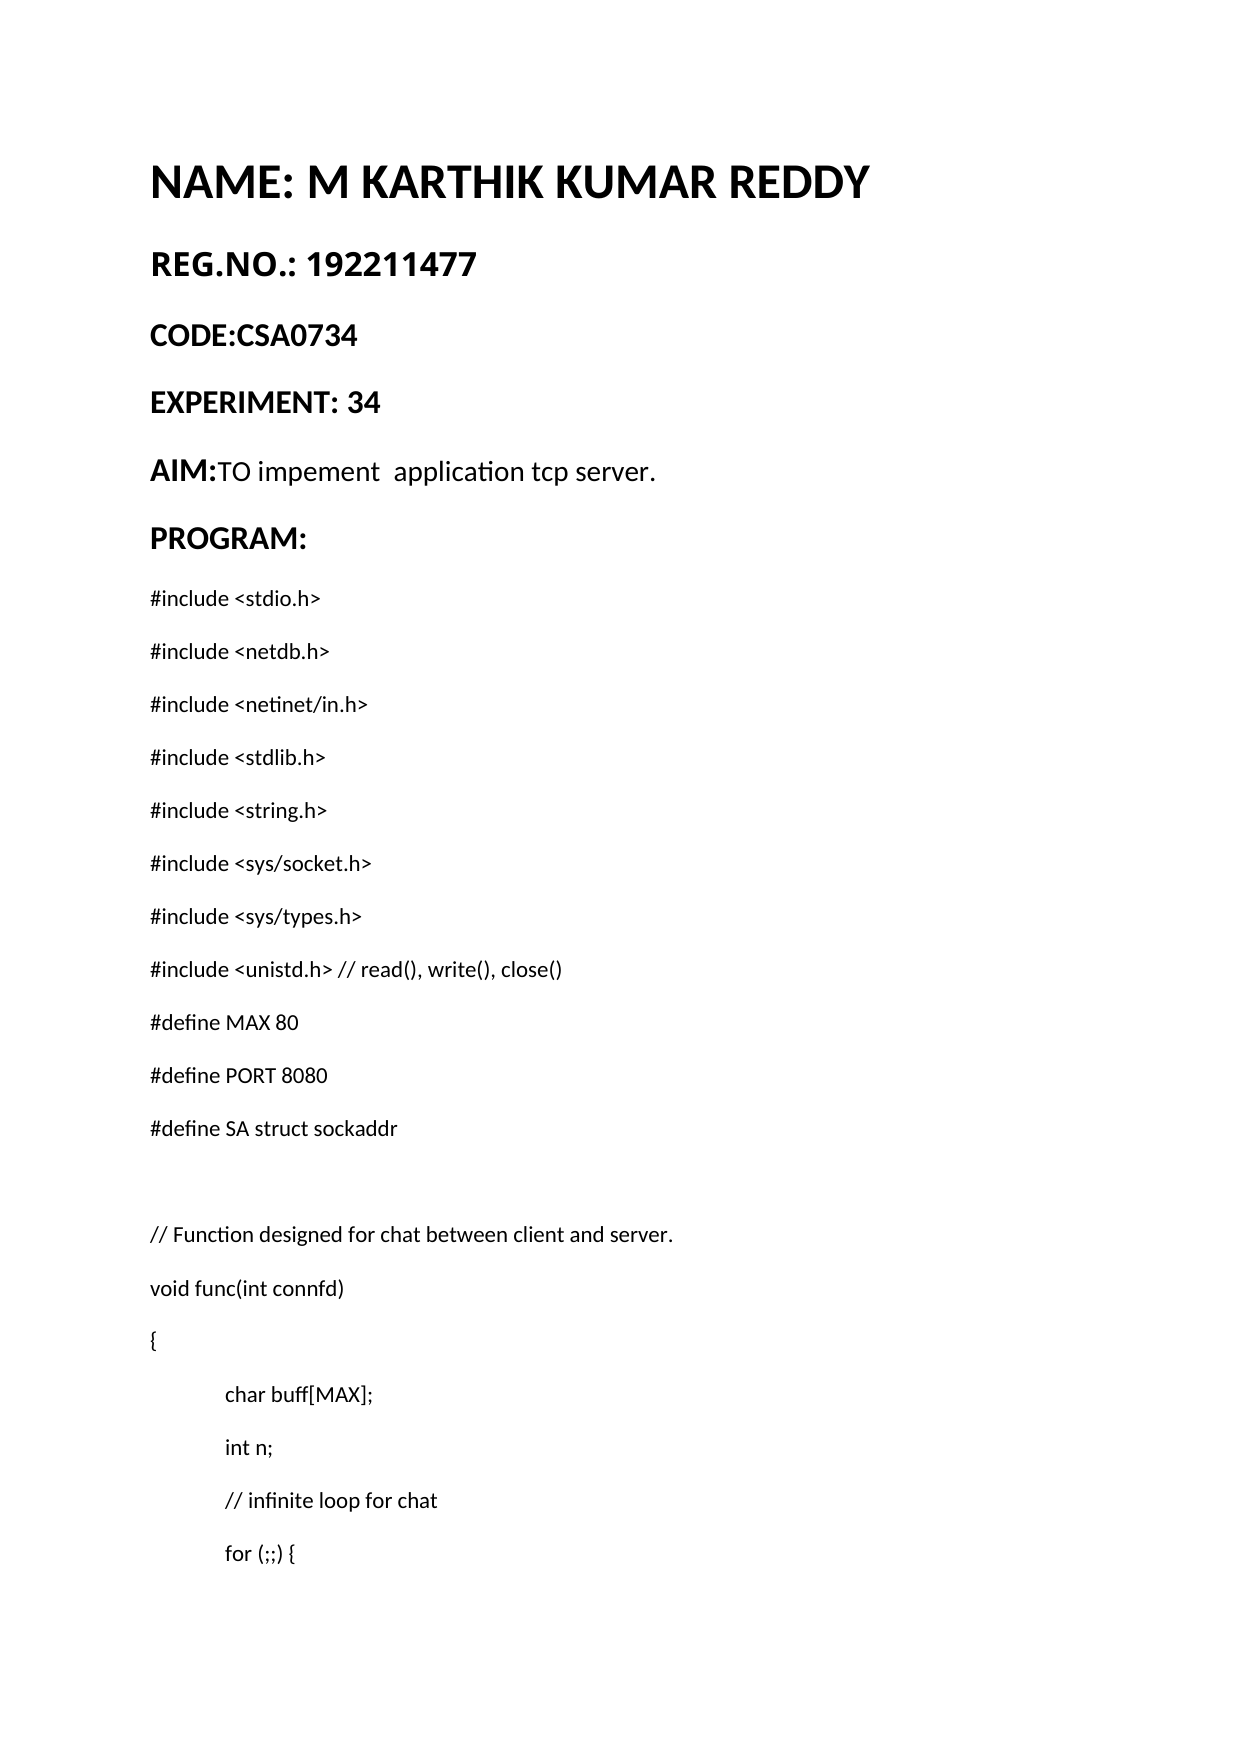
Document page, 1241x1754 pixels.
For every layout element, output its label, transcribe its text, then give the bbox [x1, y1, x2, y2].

text #include <unistd.h> // read(), write(), close() [150, 956, 1090, 983]
text NAME: M KARTHIK KUMAR REDDY [150, 150, 1090, 211]
text { [150, 1327, 1090, 1355]
text #include <sys/types.h> [150, 902, 1090, 931]
text #include <stdlib.h> [150, 743, 1090, 771]
text for (;;) { [150, 1539, 1090, 1567]
text char buff[MAX]; [150, 1380, 1090, 1408]
text #include <netinet/in.h> [150, 690, 1090, 718]
text void func(int connfd) [150, 1274, 1090, 1302]
text #define SA struct sockaddr [150, 1114, 1090, 1143]
text REG.NO.: 192211477 [150, 241, 1090, 286]
text int n; [150, 1433, 1090, 1461]
text #define MAX 80 [150, 1008, 1090, 1037]
text EXPERIMENT: 34 [150, 382, 1090, 422]
text // Function designed for chat between client and server. [150, 1221, 1090, 1249]
text #include <string.h> [150, 796, 1090, 824]
text AIM:TO impement application tcp server. [150, 449, 1090, 490]
text // infinite loop for chat [150, 1486, 1090, 1514]
text #define PORT 8080 [150, 1062, 1090, 1089]
text #include <netdb.h> [150, 637, 1090, 665]
text CODE:CSA0734 [150, 314, 1090, 355]
text #include <sys/socket.h> [150, 849, 1090, 877]
text PROGRAM: [150, 517, 1090, 557]
text #include <stdio.h> [150, 584, 1090, 612]
